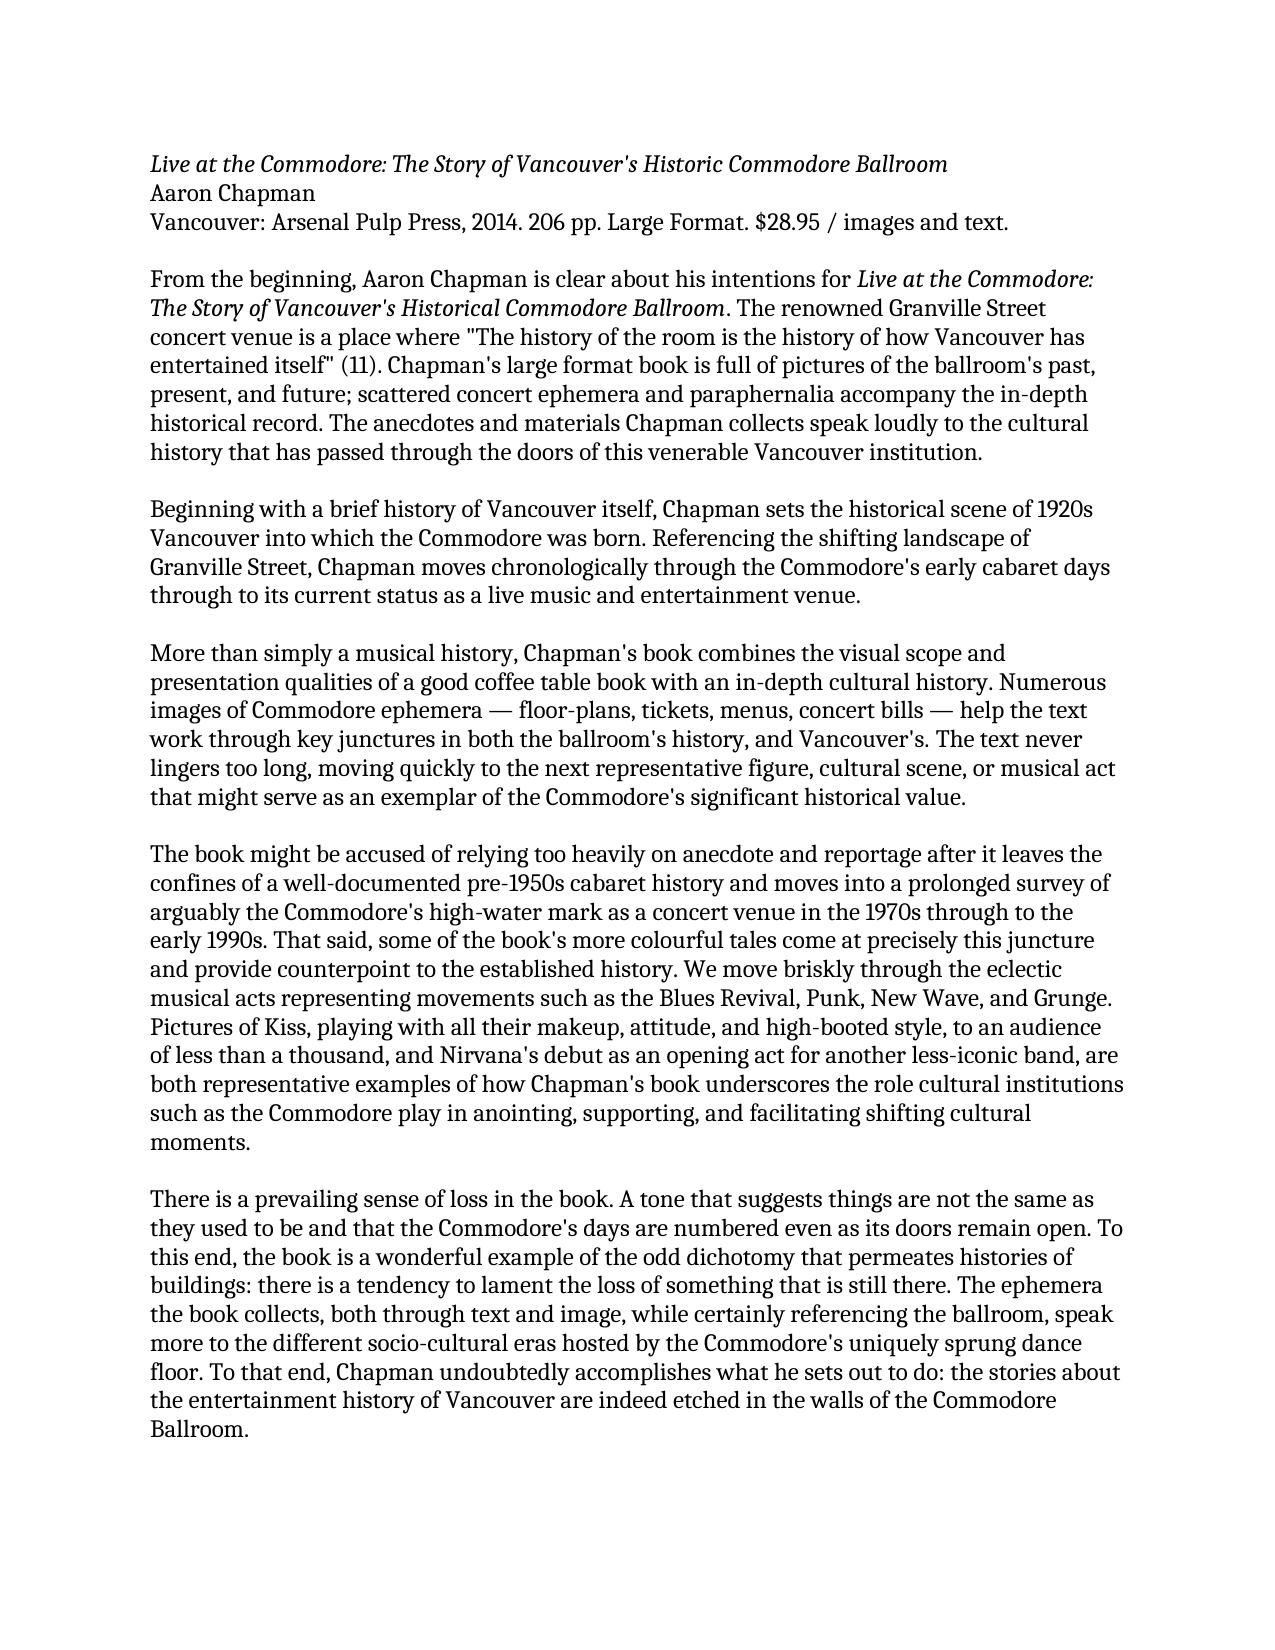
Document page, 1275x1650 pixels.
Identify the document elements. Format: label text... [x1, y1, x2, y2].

text Live at the Commodore: The Story of Vancouver's Historic Commodore Ballroom [150, 150, 1125, 179]
text Aaron Chapman [150, 179, 1125, 207]
text There is a prevailing sense of loss in the book. A tone that suggests things are not the same as they used to be and that the Commodore's days are numbered even as its doors remain open. To this end, the book is a wonderful example of the odd dichotomy that permeates histories of buildings: there is a tendency to lament the loss of something that is still there. The ephemera the book collects, both through text and image, while certainly referencing the ballroom, speak more to the different socio-cultural eras hosted by the Commodore's uniquely sprung dance floor. To that end, Chapman undoubtedly accomplishes what he sets out to do: the stories about the entertainment history of Vancouver are indeed etched in the walls of the Commodore Ballroom. [150, 1185, 1125, 1444]
text Beginning with a brief history of Vancouver itself, Chapman sets the historical scene of 1920s Vancouver into which the Commodore was born. Referencing the shifting landscape of Granville Street, Chapman moves chronologically through the Commodore's early cabaret days through to its current status as a live music and entertainment venue. [150, 495, 1125, 610]
text The book might be accused of relying too heavily on anecdote and reportage after it leaves the confines of a well-documented pre-1950s cabaret history and moves into a prolonged survey of arguably the Commodore's high-water mark as a concert venue in the 1970s through to the early 1990s. That said, some of the book's more colourful tales come at precisely this juncture and provide counterpoint to the established history. We move briskly through the eclectic musical acts representing movements such as the Blues Revival, Punk, New Wave, and Grunge. Pictures of Kiss, playing with all their makeup, attitude, and high-booted style, to an audience of less than a thousand, and Nirvana's debut as an opening act for another less-iconic band, are both representative examples of how Chapman's book underscores the role cultural institutions such as the Commodore play in anointing, supporting, and facilitating shifting cultural moments. [150, 840, 1125, 1156]
text Vancouver: Arsenal Pulp Press, 2014. 206 pp. Large Format. $28.95 / images and text. [150, 207, 1125, 236]
text More than simply a musical history, Chapman's book combines the visual scope and presentation qualities of a good coffee table book with an in-depth cultural history. Numerous images of Commodore ephemera — floor-plans, tickets, menus, concert bills — help the text work through key junctures in both the ballroom's history, and Vancouver's. The text never lingers too long, moving quickly to the next representative figure, cultural scene, or musical act that might serve as an exemplar of the Commodore's significant historical value. [150, 639, 1125, 811]
text From the beginning, Aaron Chapman is clear about his intentions for Live at the Commodore: The Story of Vancouver's Historical Commodore Ballroom. The renowned Granville Street concert venue is a place where "The history of the room is the history of how Vancouver has entertained itself" (11). Chapman's large format book is full of pictures of the ballroom's past, present, and future; scattered concert ephemera and paraphernalia accompany the in-depth historical record. The anecdotes and materials Chapman collects speak loudly to the cultural history that has passed through the doors of this venerable Vancouver institution. [150, 265, 1125, 466]
